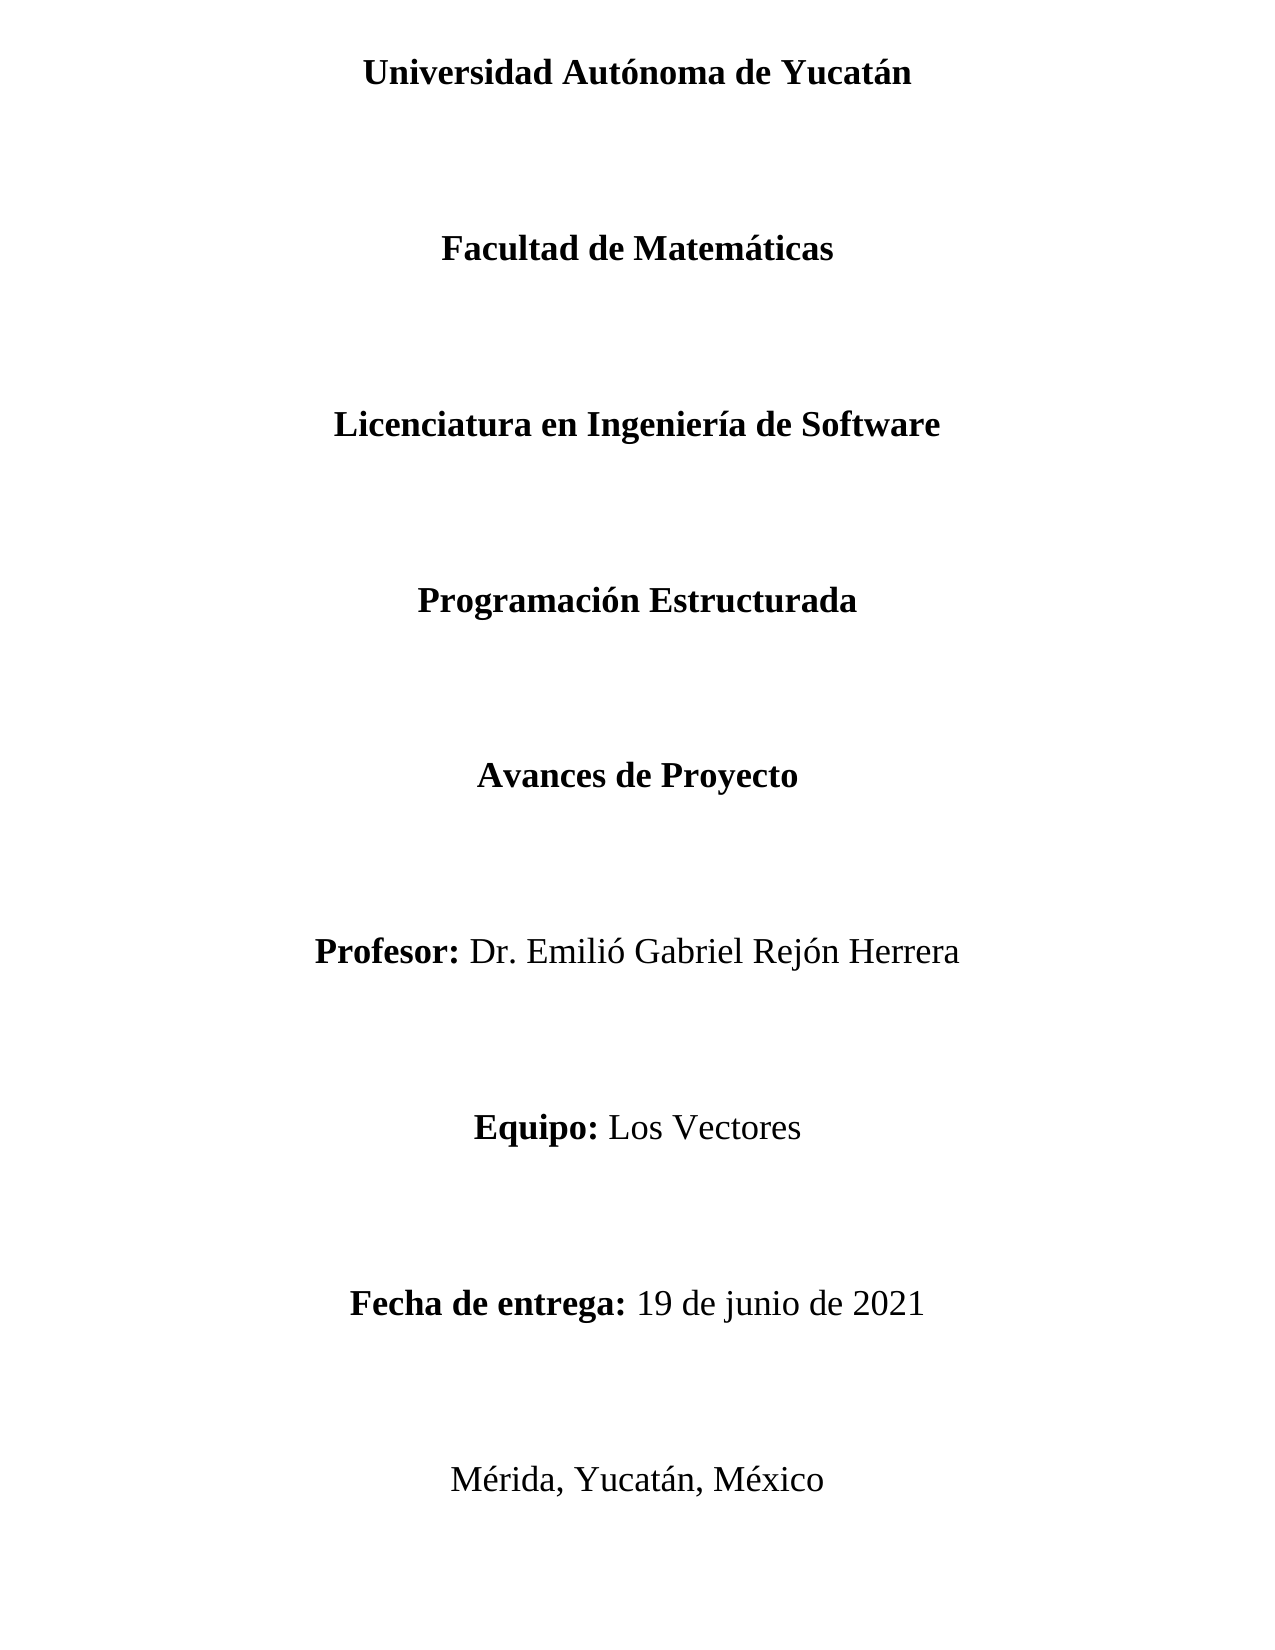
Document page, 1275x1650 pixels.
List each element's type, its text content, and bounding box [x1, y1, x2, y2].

text Programación Estructurada [59, 578, 1216, 620]
text Equipo: Los Vectores [59, 1105, 1216, 1147]
text Licenciatura en Ingeniería de Software [59, 402, 1216, 444]
subtitle Universidad Autónoma de Yucatán [59, 50, 1216, 92]
text Avances de Proyecto [59, 754, 1216, 796]
text Fecha de entrega: 19 de junio de 2021 [59, 1281, 1216, 1323]
text Facultad de Matemáticas [59, 226, 1216, 268]
text Profesor: Dr. Emilió Gabriel Rejón Herrera [59, 929, 1216, 972]
text Mérida, Yucatán, México [59, 1457, 1216, 1499]
